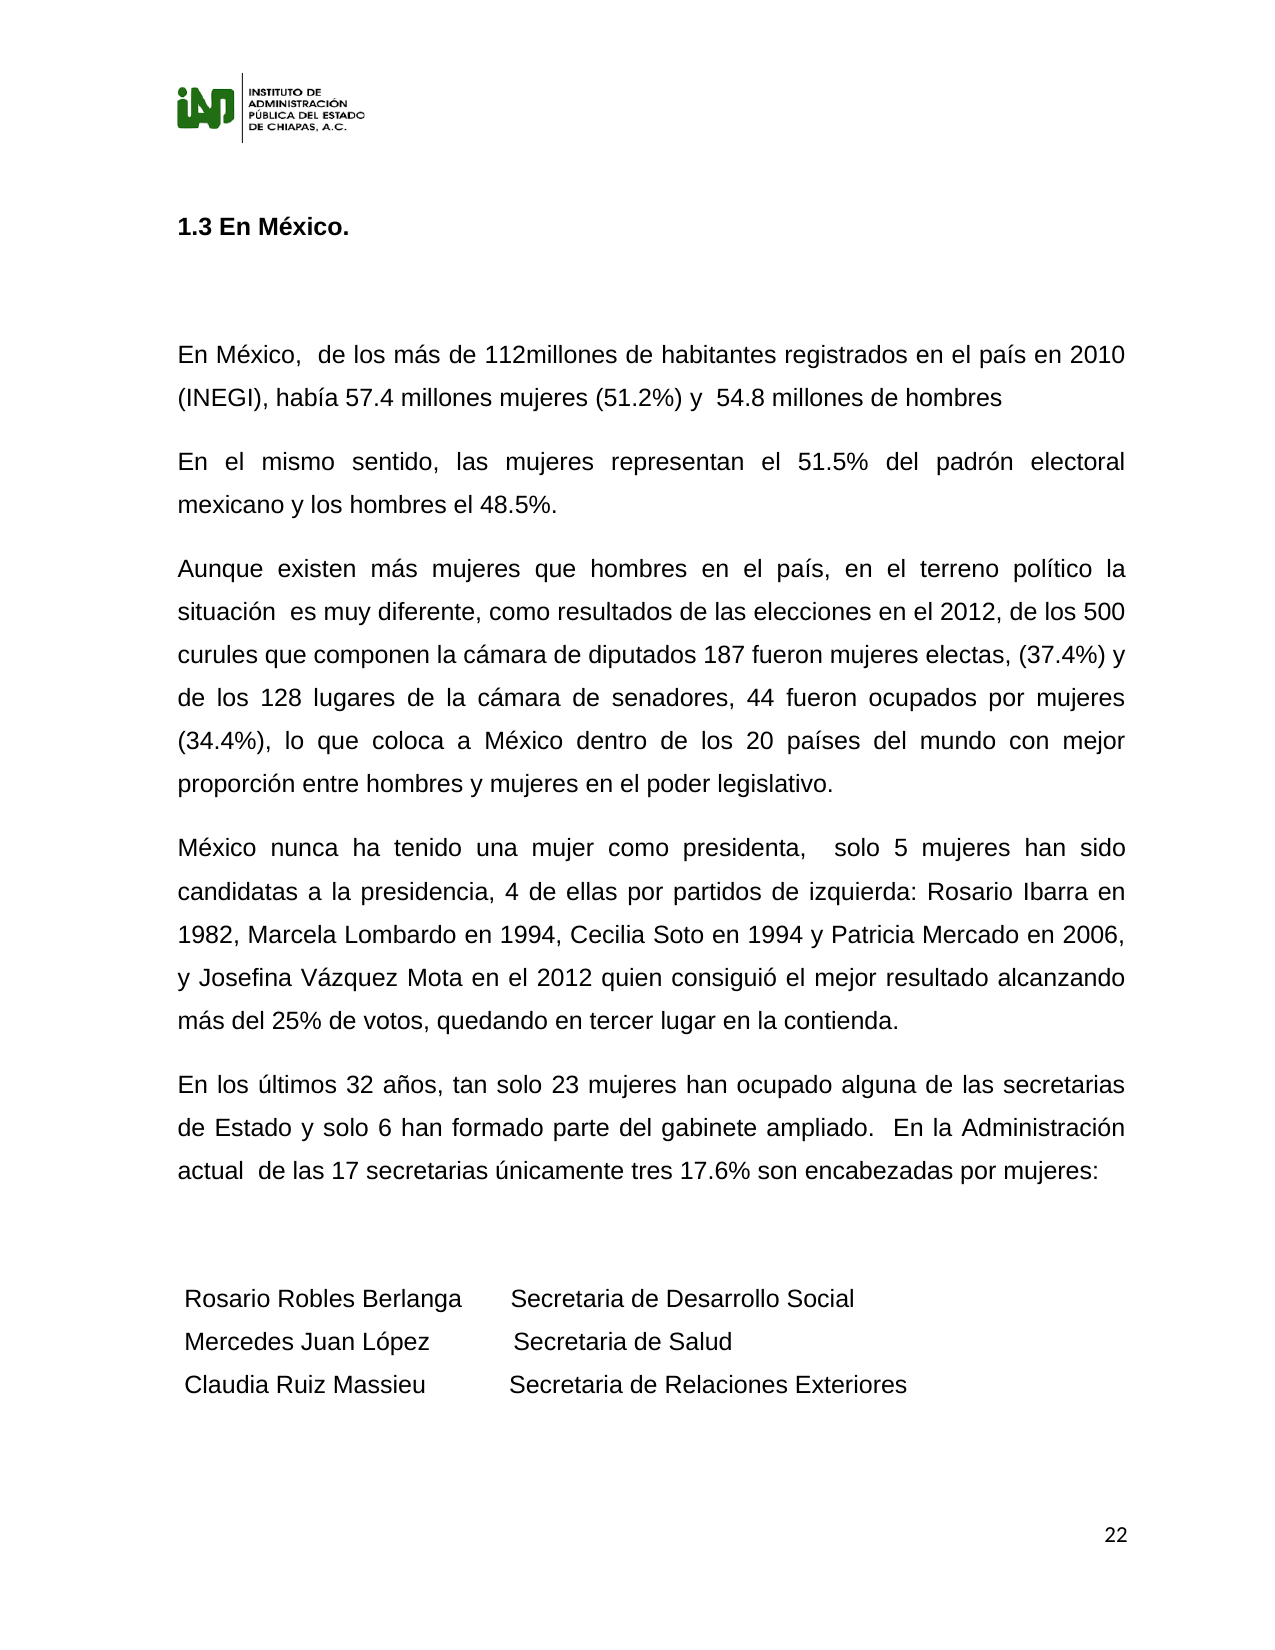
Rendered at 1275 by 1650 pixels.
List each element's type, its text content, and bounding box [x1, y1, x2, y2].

text Mercedes Juan López Secretaria de Salud [177, 1327, 1127, 1356]
picture [177, 73, 365, 143]
text Aunque existen más mujeres que hombres en el país, en el terreno político la situación es muy diferente, como resultados de las elecciones en el 2012, de los 500 curules que componen la cámara de diputados 187 fueron mujeres electas, (37.4%) y de los 128 lugares de la cámara de senadores, 44 fueron ocupados por mujeres (34.4%), lo que coloca a México dentro de los 20 países del mundo con mejor proporción entre hombres y mujeres en el poder legislativo. [177, 554, 1127, 798]
text 1.3 En México. [177, 212, 1127, 240]
text En el mismo sentido, las mujeres representan el 51.5% del padrón electoral mexicano y los hombres el 48.5%. [177, 447, 1127, 518]
text En México, de los más de 112millones de habitantes registrados en el país en 2010 (INEGI), había 57.4 millones mujeres (51.2%) y 54.8 millones de hombres [177, 339, 1127, 411]
text Rosario Robles Berlanga Secretaria de Desarrollo Social [177, 1284, 1127, 1313]
text En los últimos 32 años, tan solo 23 mujeres han ocupado alguna de las secretarias de Estado y solo 6 han formado parte del gabinete ampliado. En la Administración actual de las 17 secretarias únicamente tres 17.6% son encabezadas por mujeres: [177, 1070, 1127, 1185]
text Claudia Ruiz Massieu Secretaria de Relaciones Exteriores [177, 1370, 1127, 1399]
text México nunca ha tenido una mujer como presidenta, solo 5 mujeres han sido candidatas a la presidencia, 4 de ellas por partidos de izquierda: Rosario Ibarra en 1982, Marcela Lombardo en 1994, Cecilia Soto en 1994 y Patricia Mercado en 2006, y Josefina Vázquez Mota en el 2012 quien consiguió el mejor resultado alcanzando más del 25% de votos, quedando en tercer lugar en la contienda. [177, 833, 1127, 1034]
